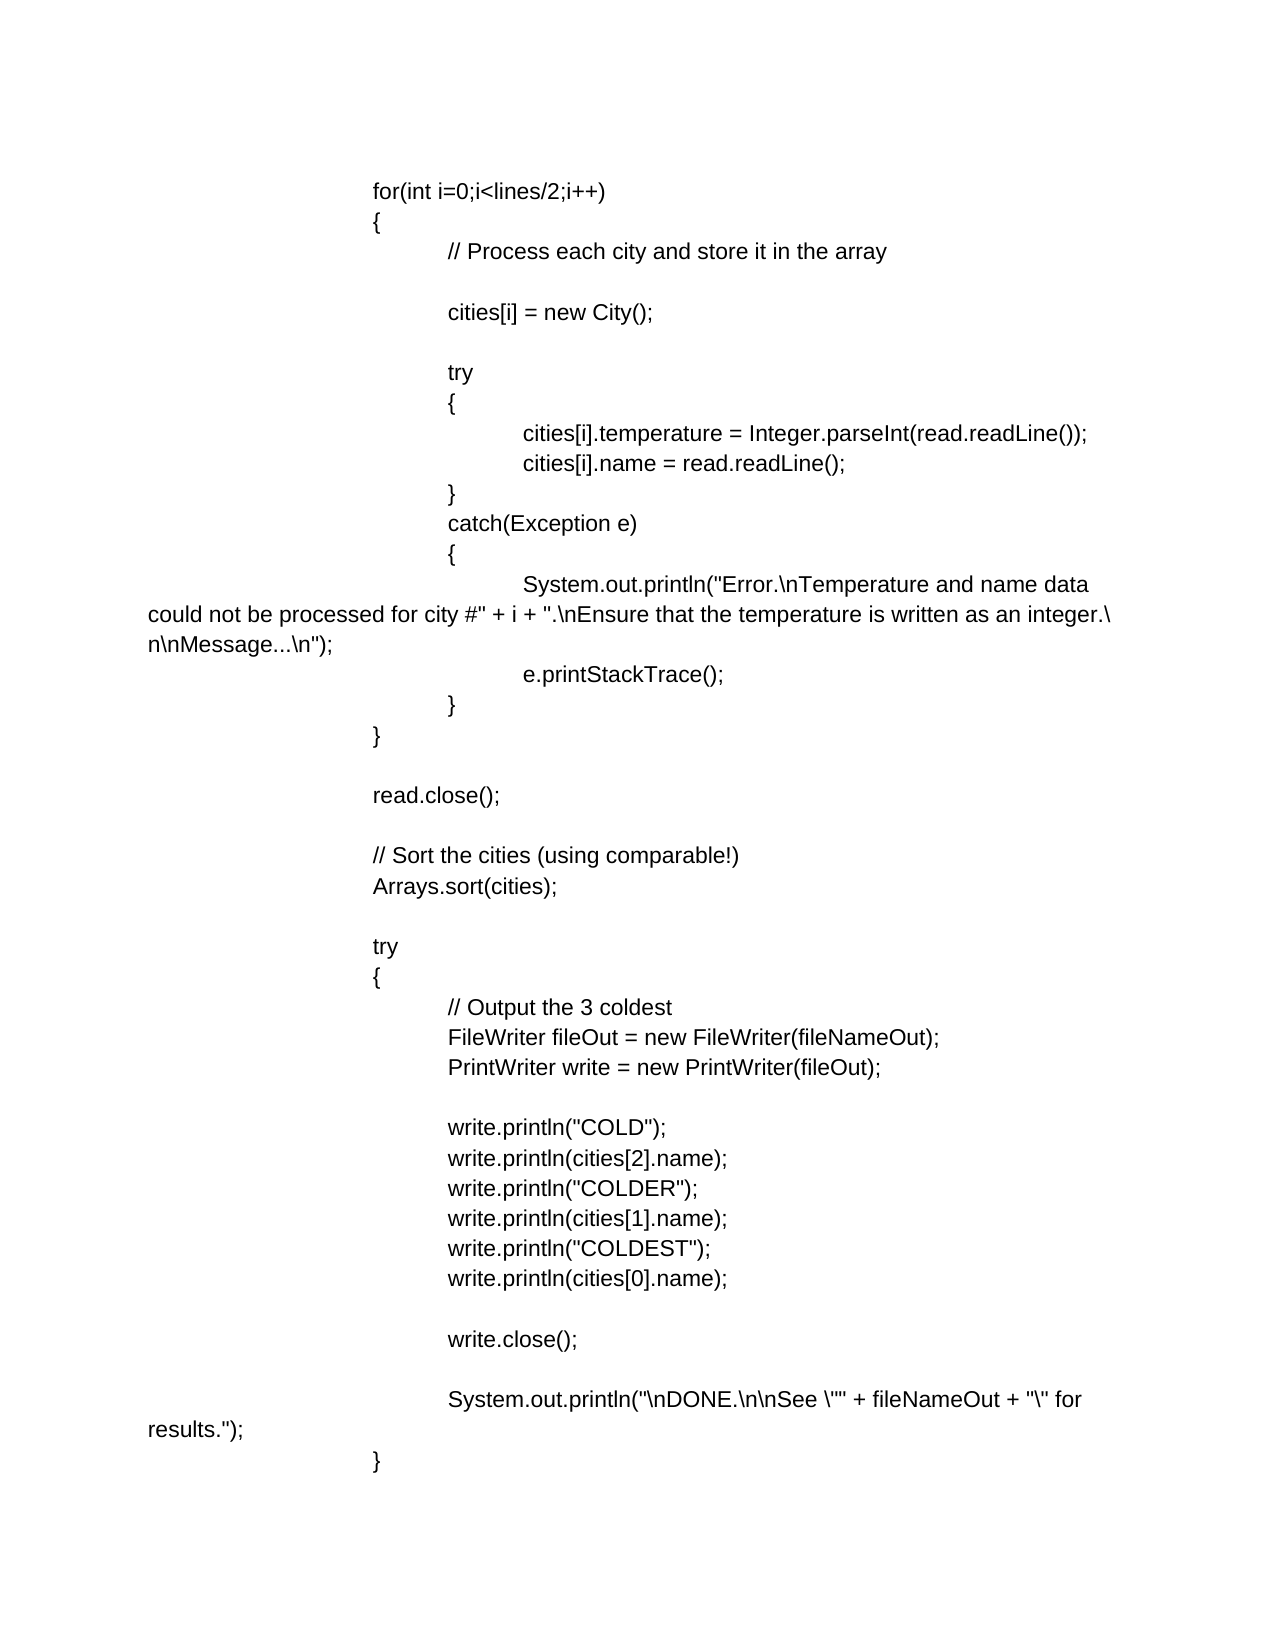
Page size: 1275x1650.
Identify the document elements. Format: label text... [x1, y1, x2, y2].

text // Output the 3 coldest [148, 993, 1127, 1020]
text write.println("COLDER"); [148, 1175, 1127, 1201]
text write.println("COLD"); [148, 1114, 1127, 1141]
text Arrays.sort(cities); [148, 873, 1127, 899]
text read.close(); [148, 782, 1127, 808]
text // Sort the cities (using comparable!) [148, 842, 1127, 869]
text try [148, 359, 1127, 385]
text } [148, 722, 1127, 748]
text for(int i=0;i<lines/2;i++) [148, 178, 1127, 204]
text cities[i].name = read.readLine(); [148, 450, 1127, 476]
text write.close(); [148, 1326, 1127, 1352]
text { [148, 389, 1127, 416]
text } [148, 691, 1127, 718]
text write.println(cities[1].name); [148, 1205, 1127, 1231]
text try [148, 933, 1127, 959]
text { [148, 540, 1127, 567]
text } [148, 480, 1127, 506]
text System.out.println("\nDONE.\n\nSee \"" + fileNameOut + "\" for results."); [148, 1386, 1127, 1443]
text catch(Exception e) [148, 510, 1127, 536]
text write.println(cities[2].name); [148, 1144, 1127, 1171]
text write.println("COLDEST"); [148, 1235, 1127, 1261]
text write.println(cities[0].name); [148, 1265, 1127, 1292]
text cities[i] = new City(); [148, 299, 1127, 325]
text System.out.println("Error.\nTemperature and name data could not be processed for city #" + i + ".\nEnsure that the temperature is written as an integer.\n\nMessage...\n"); [148, 571, 1127, 657]
text } [148, 1447, 1127, 1473]
text PrintWriter write = new PrintWriter(fileOut); [148, 1054, 1127, 1080]
text FileWriter fileOut = new FileWriter(fileNameOut); [148, 1024, 1127, 1050]
text e.printStackTrace(); [148, 661, 1127, 687]
text { [148, 208, 1127, 234]
text { [148, 963, 1127, 989]
text cities[i].temperature = Integer.parseInt(read.readLine()); [148, 419, 1127, 446]
text // Process each city and store it in the array [148, 238, 1127, 264]
